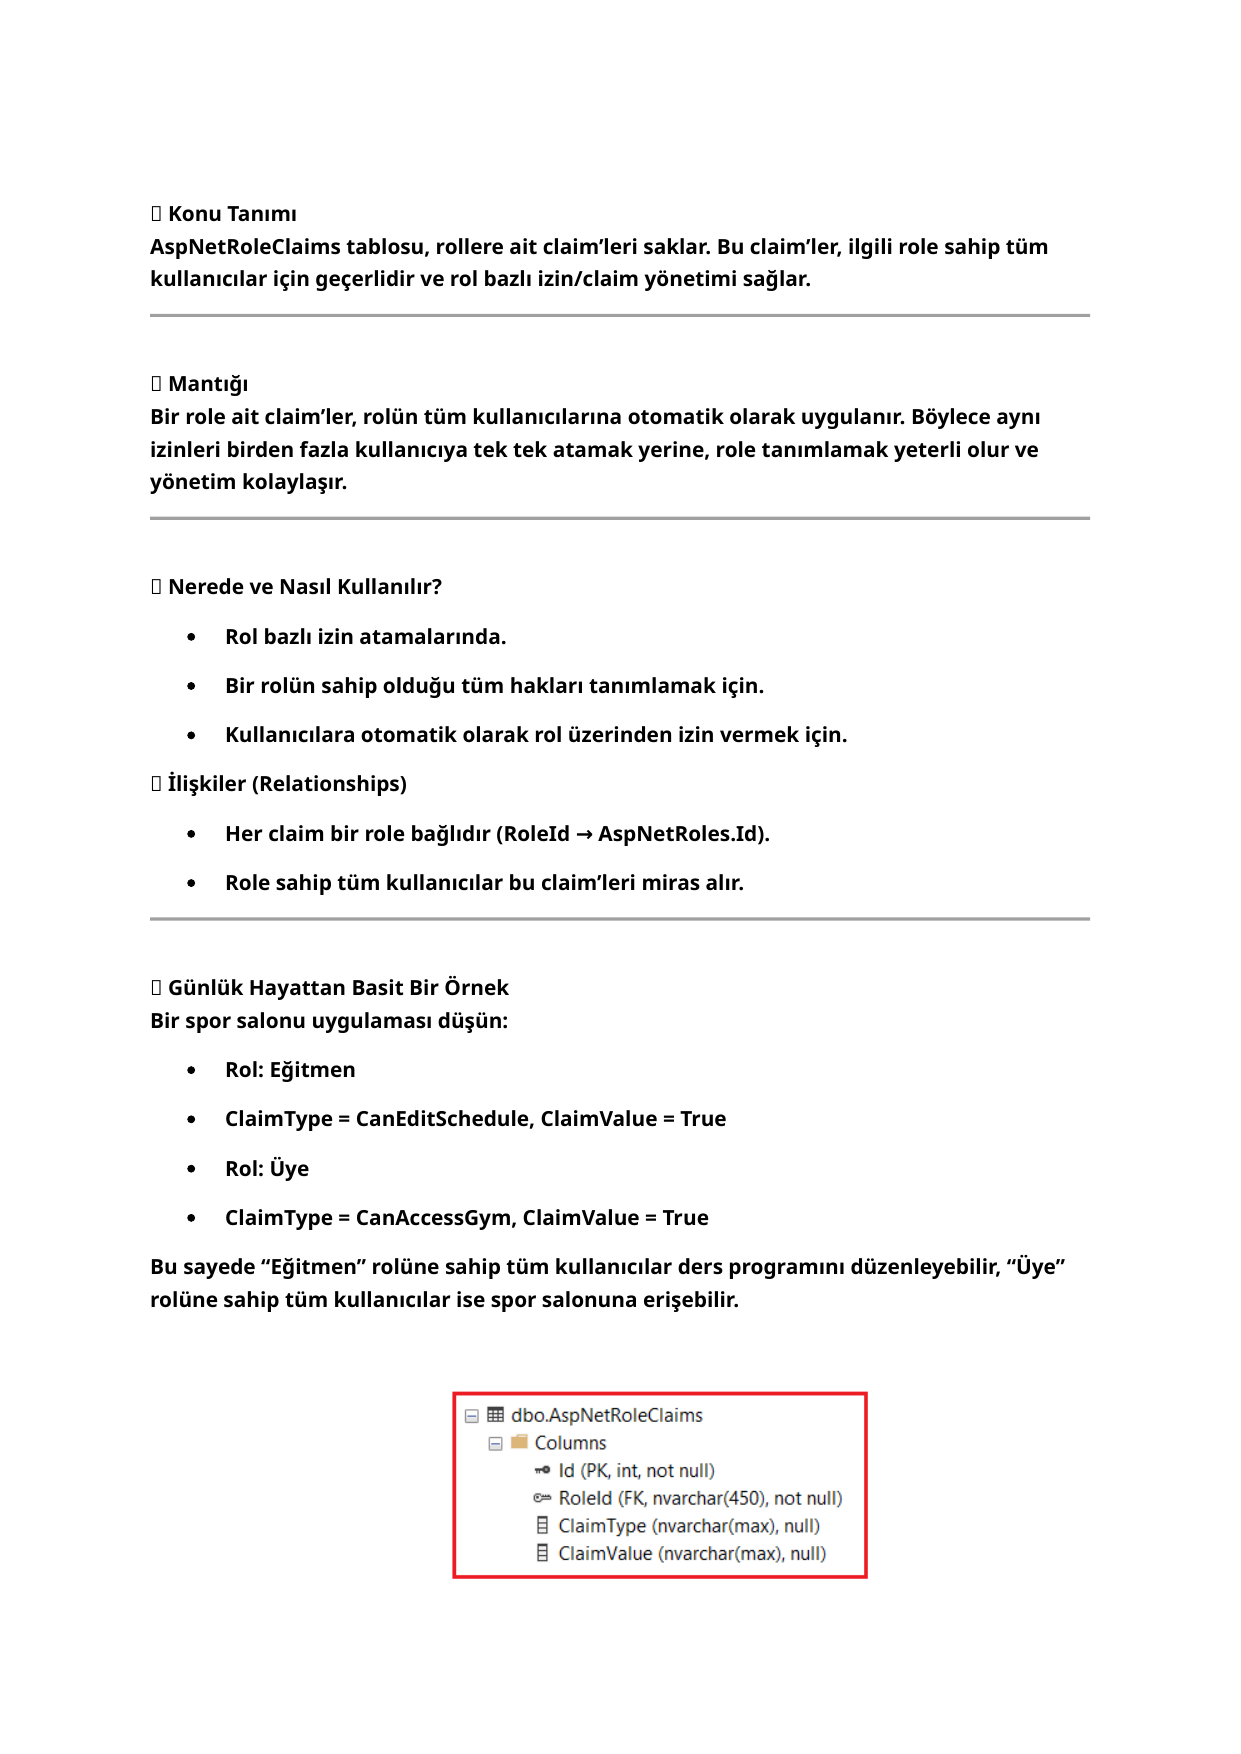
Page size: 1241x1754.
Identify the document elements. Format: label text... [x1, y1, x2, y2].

list ClaimType = CanAccessGym, ClaimValue = True [187, 1203, 1090, 1231]
list Role sahip tüm kullanıcılar bu claim’leri miras alır. [187, 868, 1090, 897]
text Bu sayede “Eğitmen” rolüne sahip tüm kullanıcılar ders programını düzenleyebilir, “Üye” rolüne sahip tüm kullanıcılar ise spor salonuna erişebilir. [150, 1252, 1090, 1313]
list Kullanıcılara otomatik olarak rol üzerinden izin vermek için. [187, 720, 1090, 749]
list Bir rolün sahip olduğu tüm hakları tanımlamak için. [187, 671, 1090, 699]
list Rol: Eğitmen [187, 1055, 1090, 1083]
list ClaimType = CanEditSchedule, ClaimValue = True [187, 1104, 1090, 1133]
text 📍 Nerede ve Nasıl Kullanılır? [150, 572, 1090, 601]
text 📌 Günlük Hayattan Basit Bir Örnek Bir spor salonu uygulaması düşün: [150, 973, 1090, 1034]
list Rol: Üye [187, 1154, 1090, 1182]
text 📌 İlişkiler (Relationships) [150, 769, 1090, 798]
text 🧠 Mantığı Bir role ait claim’ler, rolün tüm kullanıcılarına otomatik olarak uygulanır. Böylece aynı izinleri birden fazla kullanıcıya tek tek atamak yerine, role tanımlamak yeterli olur ve yönetim kolaylaşır. [150, 369, 1090, 496]
list Her claim bir role bağlıdır (RoleId → AspNetRoles.Id). [187, 819, 1090, 847]
picture [445, 1383, 873, 1584]
list Rol bazlı izin atamalarında. [187, 622, 1090, 650]
text ✅ Konu Tanımı AspNetRoleClaims tablosu, rollere ait claim’leri saklar. Bu claim’ler, ilgili role sahip tüm kullanıcılar için geçerlidir ve rol bazlı izin/claim yönetimi sağlar. [150, 199, 1090, 293]
